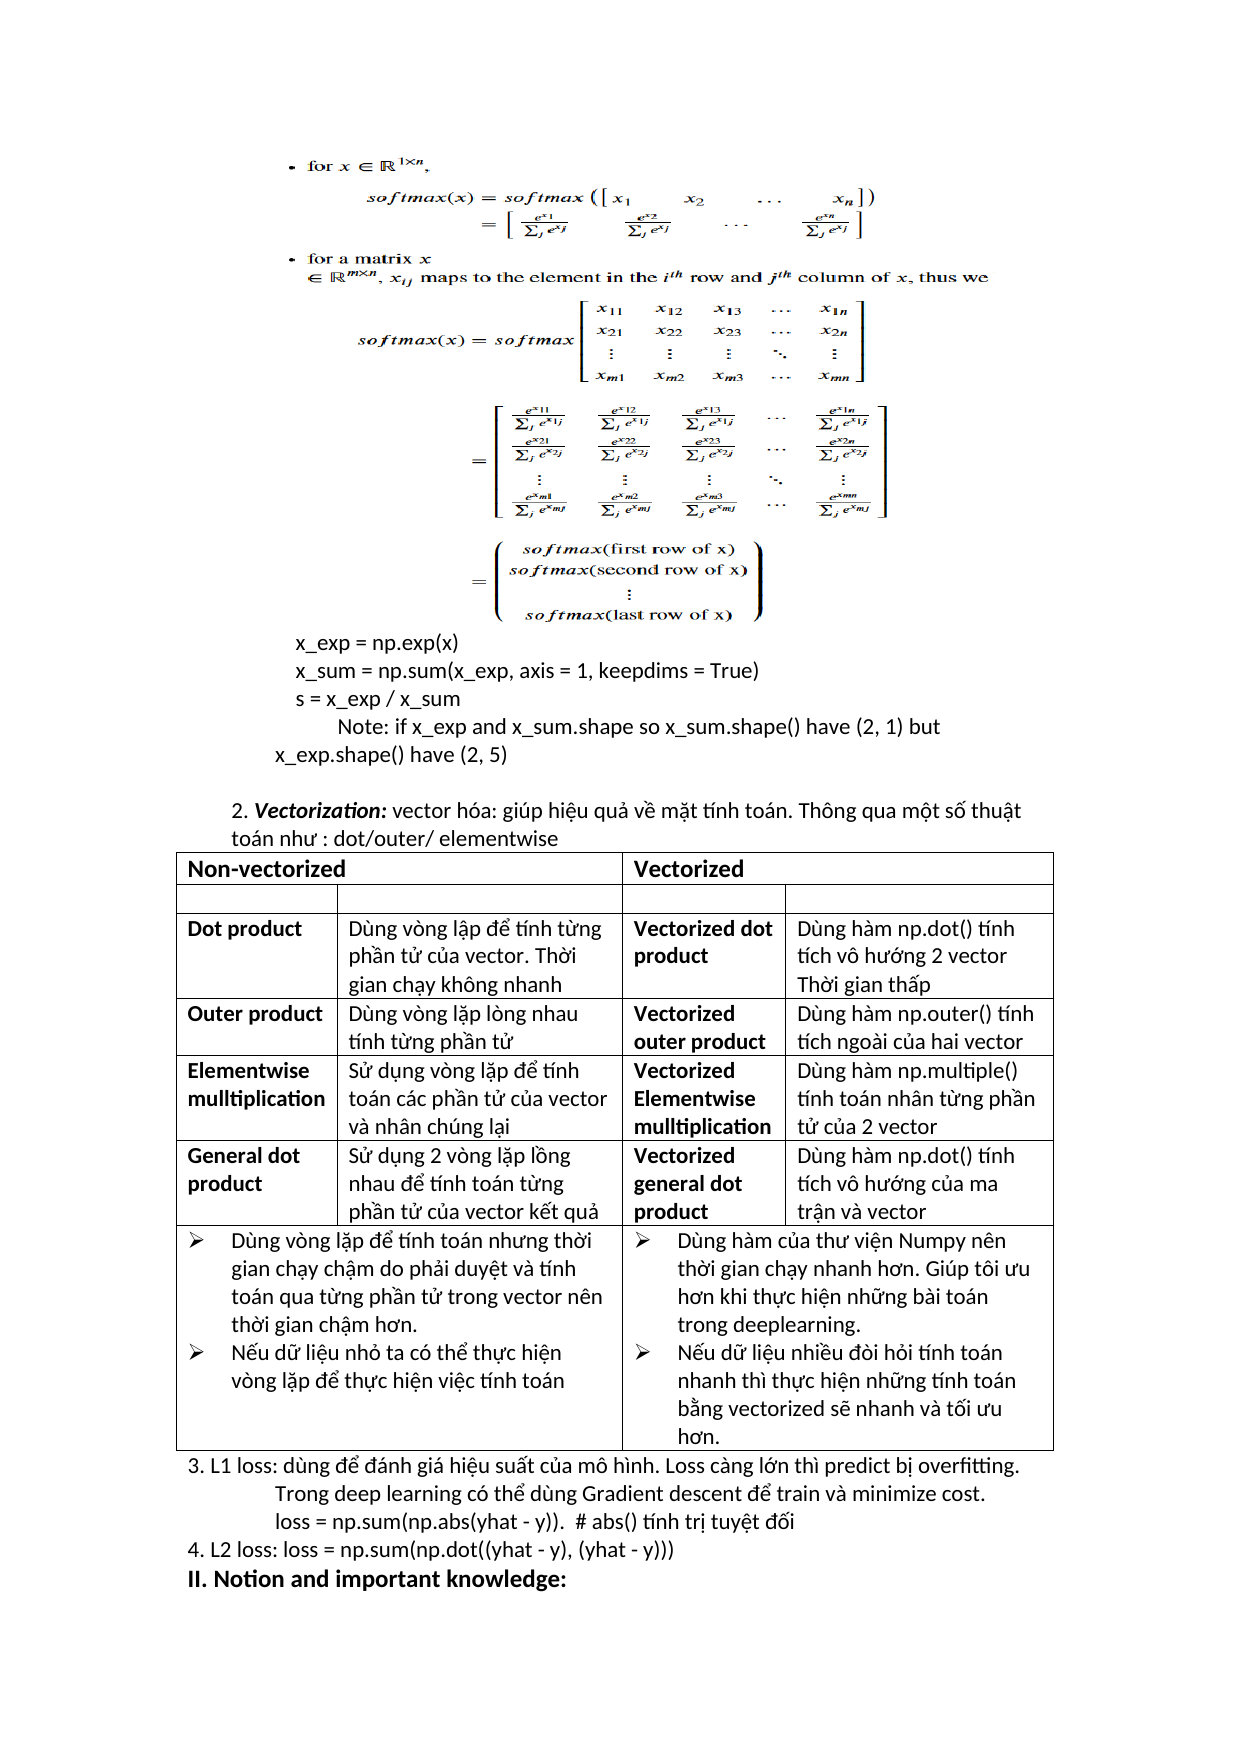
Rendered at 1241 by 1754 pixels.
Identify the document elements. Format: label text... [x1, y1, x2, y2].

table_cell Dot product [177, 914, 337, 998]
list loss = np.sum(np.abs(yhat - y)). # abs() tính trị tuyệt đối [275, 1507, 1053, 1535]
table_cell Sử dụng 2 vòng lặp lồng nhau để tính toán từng phần tử của vector kết quả [338, 1141, 622, 1225]
table_cell [623, 885, 785, 913]
table_cell Dùng vòng lặp lòng nhau tính từng phần tử [338, 999, 622, 1055]
table_cell Elementwise mulltiplication [177, 1056, 337, 1140]
table_cell Dùng hàm np.outer() tính tích ngoài của hai vector [786, 999, 1053, 1055]
table_cell Vectorized Elementwise mulltiplication [623, 1056, 785, 1140]
list s = x_exp / x_sum [275, 684, 1053, 712]
table_cell Sử dụng vòng lặp để tính toán các phần tử của vector và nhân chúng lại [338, 1056, 622, 1140]
table_cell Dùng hàm np.multiple() tính toán nhân từng phần tử của 2 vector [786, 1056, 1053, 1140]
picture [279, 150, 1001, 628]
table_cell Dùng hàm np.dot() tính tích vô hướng của ma trận và vector [786, 1141, 1053, 1225]
table_cell Vectorized dot product [623, 914, 785, 998]
table_cell Outer product [177, 999, 337, 1055]
list x_exp = np.exp(x) [275, 628, 1053, 656]
list Notion and important knowledge: [187, 1563, 1053, 1594]
table_cell Dùng hàm của thư viện Numpy nên thời gian chạy nhanh hơn. Giúp tôi ưu hơn khi thực hiện những bài toán trong deeplearning. Nếu dữ liệu nhiều đòi hỏi tính toán nhanh thì thực hiện những tính toán bằng vectorized sẽ nhanh và tối ưu hơn. [623, 1226, 1053, 1450]
list x_sum = np.sum(x_exp, axis = 1, keepdims = True) [275, 656, 1053, 684]
table_header Vectorized [623, 853, 1053, 883]
table_cell Vectorized outer product [623, 999, 785, 1055]
list Note: if x_exp and x_sum.shape so x_sum.shape() have (2, 1) but x_exp.shape() have (2, 5) [275, 712, 1053, 768]
list Vectorization: vector hóa: giúp hiệu quả về mặt tính toán. Thông qua một số thuật toán như : dot/outer/ elementwise [231, 796, 1053, 852]
table_header Non-vectorized [177, 853, 622, 883]
table_cell General dot product [177, 1141, 337, 1225]
table_cell [177, 885, 337, 913]
list Trong deep learning có thể dùng Gradient descent để train và minimize cost. [275, 1479, 1053, 1507]
table_cell Dùng hàm np.dot() tính tích vô hướng 2 vector Thời gian thấp [786, 914, 1053, 998]
table_cell [338, 885, 622, 913]
list L2 loss: loss = np.sum(np.dot((yhat - y), (yhat - y))) [187, 1535, 1053, 1563]
list L1 loss: dùng để đánh giá hiệu suất của mô hình. Loss càng lớn thì predict bị overfitting. [187, 1451, 1053, 1479]
table_cell [786, 885, 1053, 913]
table_cell Dùng vòng lập để tính từng phần tử của vector. Thời gian chạy không nhanh [338, 914, 622, 998]
table_cell Dùng vòng lặp để tính toán nhưng thời gian chạy chậm do phải duyệt và tính toán qua từng phần tử trong vector nên thời gian chậm hơn. Nếu dữ liệu nhỏ ta có thể thực hiện vòng lặp để thực hiện việc tính toán [177, 1226, 622, 1450]
table_cell Vectorized general dot product [623, 1141, 785, 1225]
